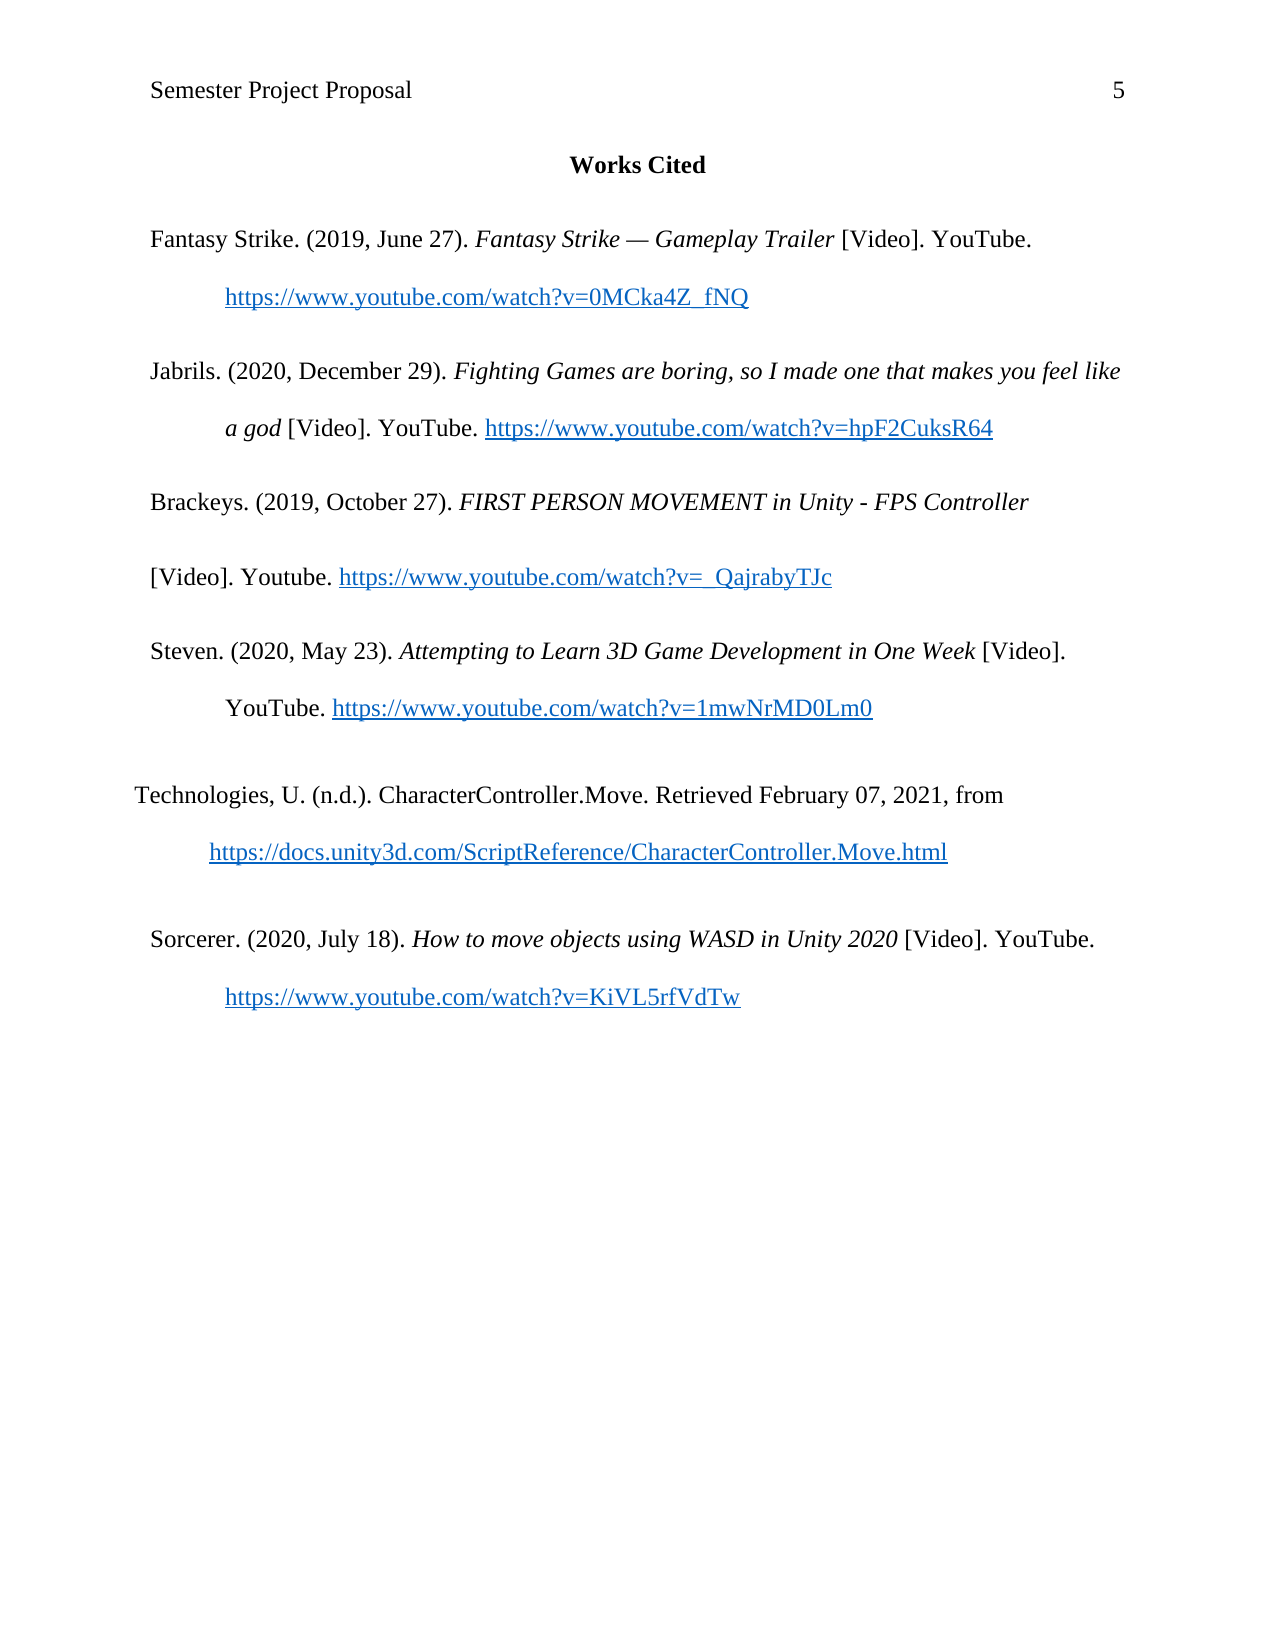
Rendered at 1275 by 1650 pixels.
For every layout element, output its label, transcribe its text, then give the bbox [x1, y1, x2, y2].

text Works Cited [150, 150, 1125, 179]
text [Video]. Youtube. https://www.youtube.com/watch?v=_QajrabyTJc [150, 562, 1125, 590]
text Brackeys. (2019, October 27). FIRST PERSON MOVEMENT in Unity - FPS Controller [150, 487, 1125, 516]
text Sorcerer. (2020, July 18). How to move objects using WASD in Unity 2020 [Video]. YouTube. https://www.youtube.com/watch?v=KiVL5rfVdTw [150, 924, 1125, 1010]
text Jabrils. (2020, December 29). Fighting Games are boring, so I made one that makes you feel like a god [Video]. YouTube. https://www.youtube.com/watch?v=hpF2CuksR64 [150, 356, 1125, 442]
text Fantasy Strike. (2019, June 27). Fantasy Strike — Gameplay Trailer [Video]. YouTube. https://www.youtube.com/watch?v=0MCka4Z_fNQ [150, 224, 1125, 310]
text Technologies, U. (n.d.). CharacterController.Move. Retrieved February 07, 2021, from https://docs.unity3d.com/ScriptReference/CharacterController.Move.html [134, 780, 1125, 866]
text Steven. (2020, May 23). Attempting to Learn 3D Game Development in One Week [Video]. YouTube. https://www.youtube.com/watch?v=1mwNrMD0Lm0 [150, 636, 1125, 722]
